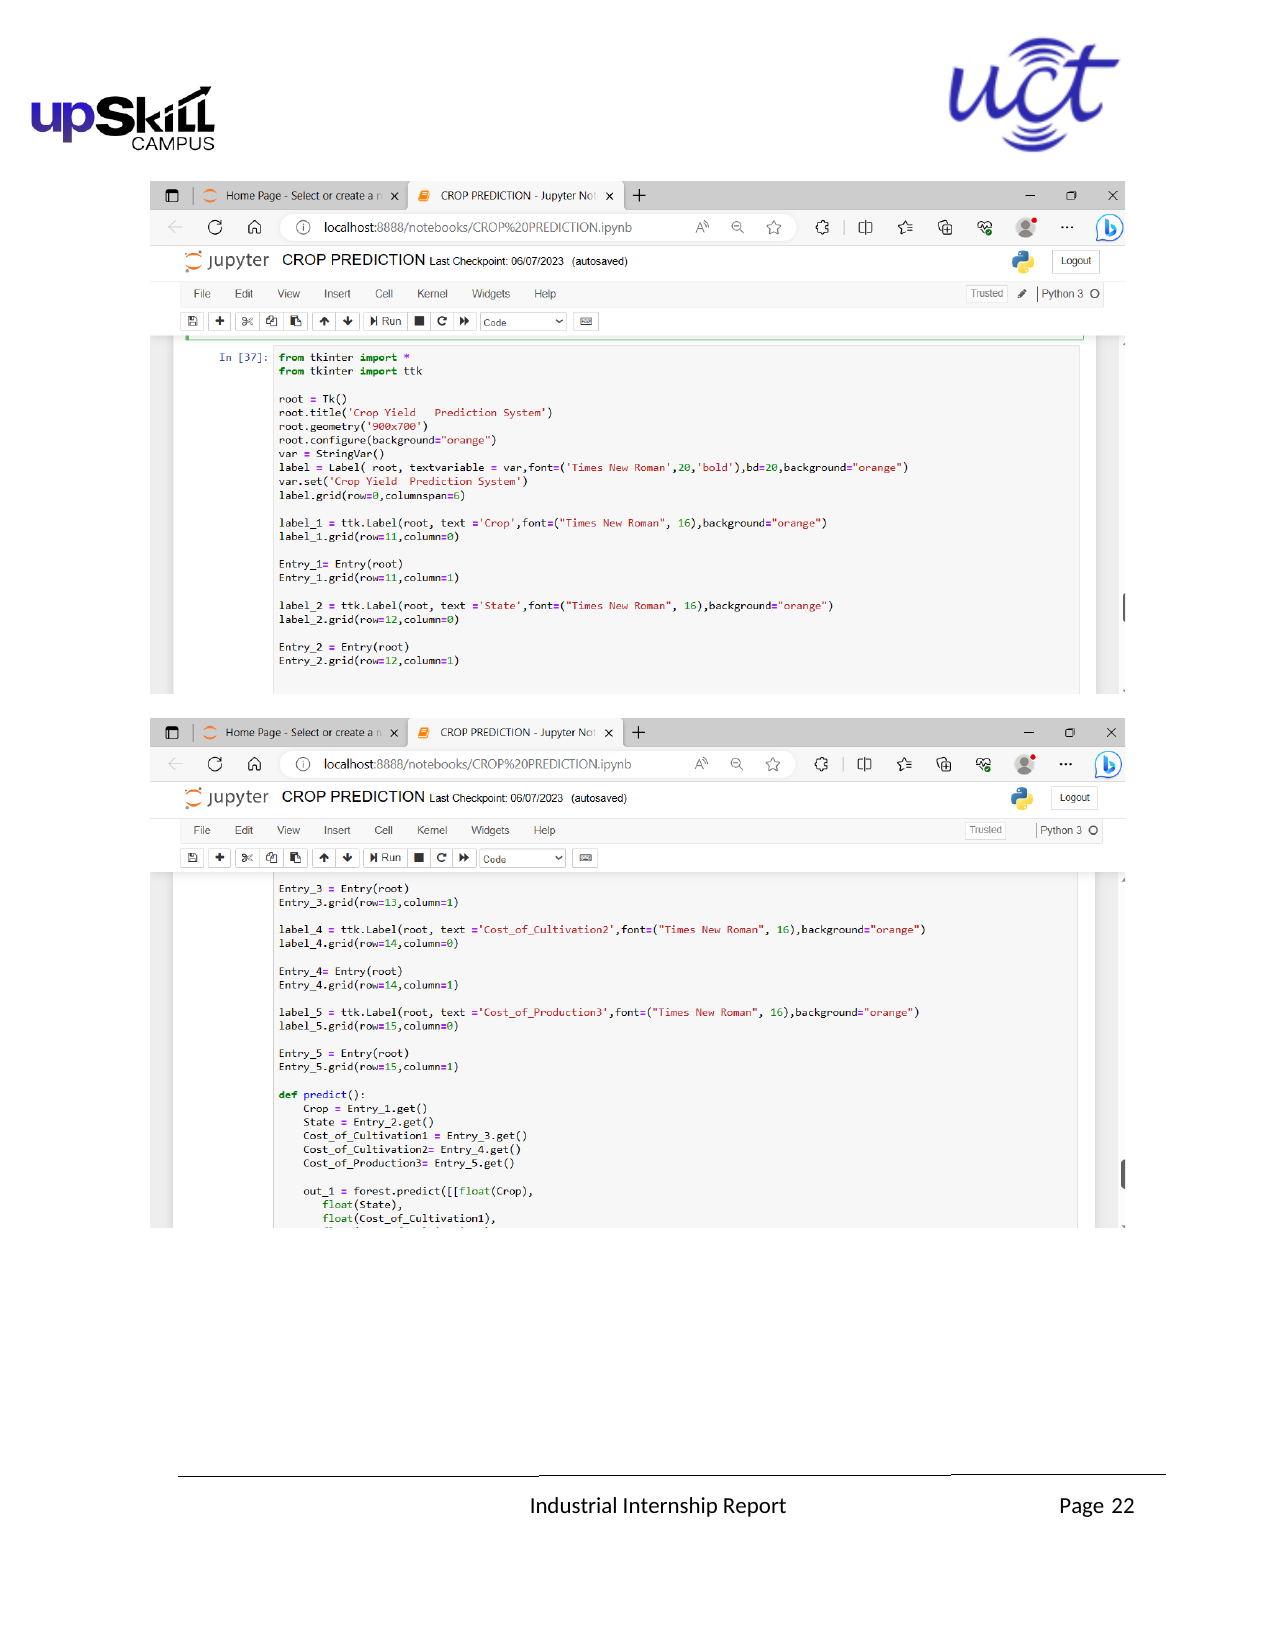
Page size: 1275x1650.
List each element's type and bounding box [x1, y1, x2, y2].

picture [150, 718, 1125, 1228]
picture [0, 73, 246, 154]
picture [946, 28, 1125, 154]
picture [150, 181, 1125, 694]
